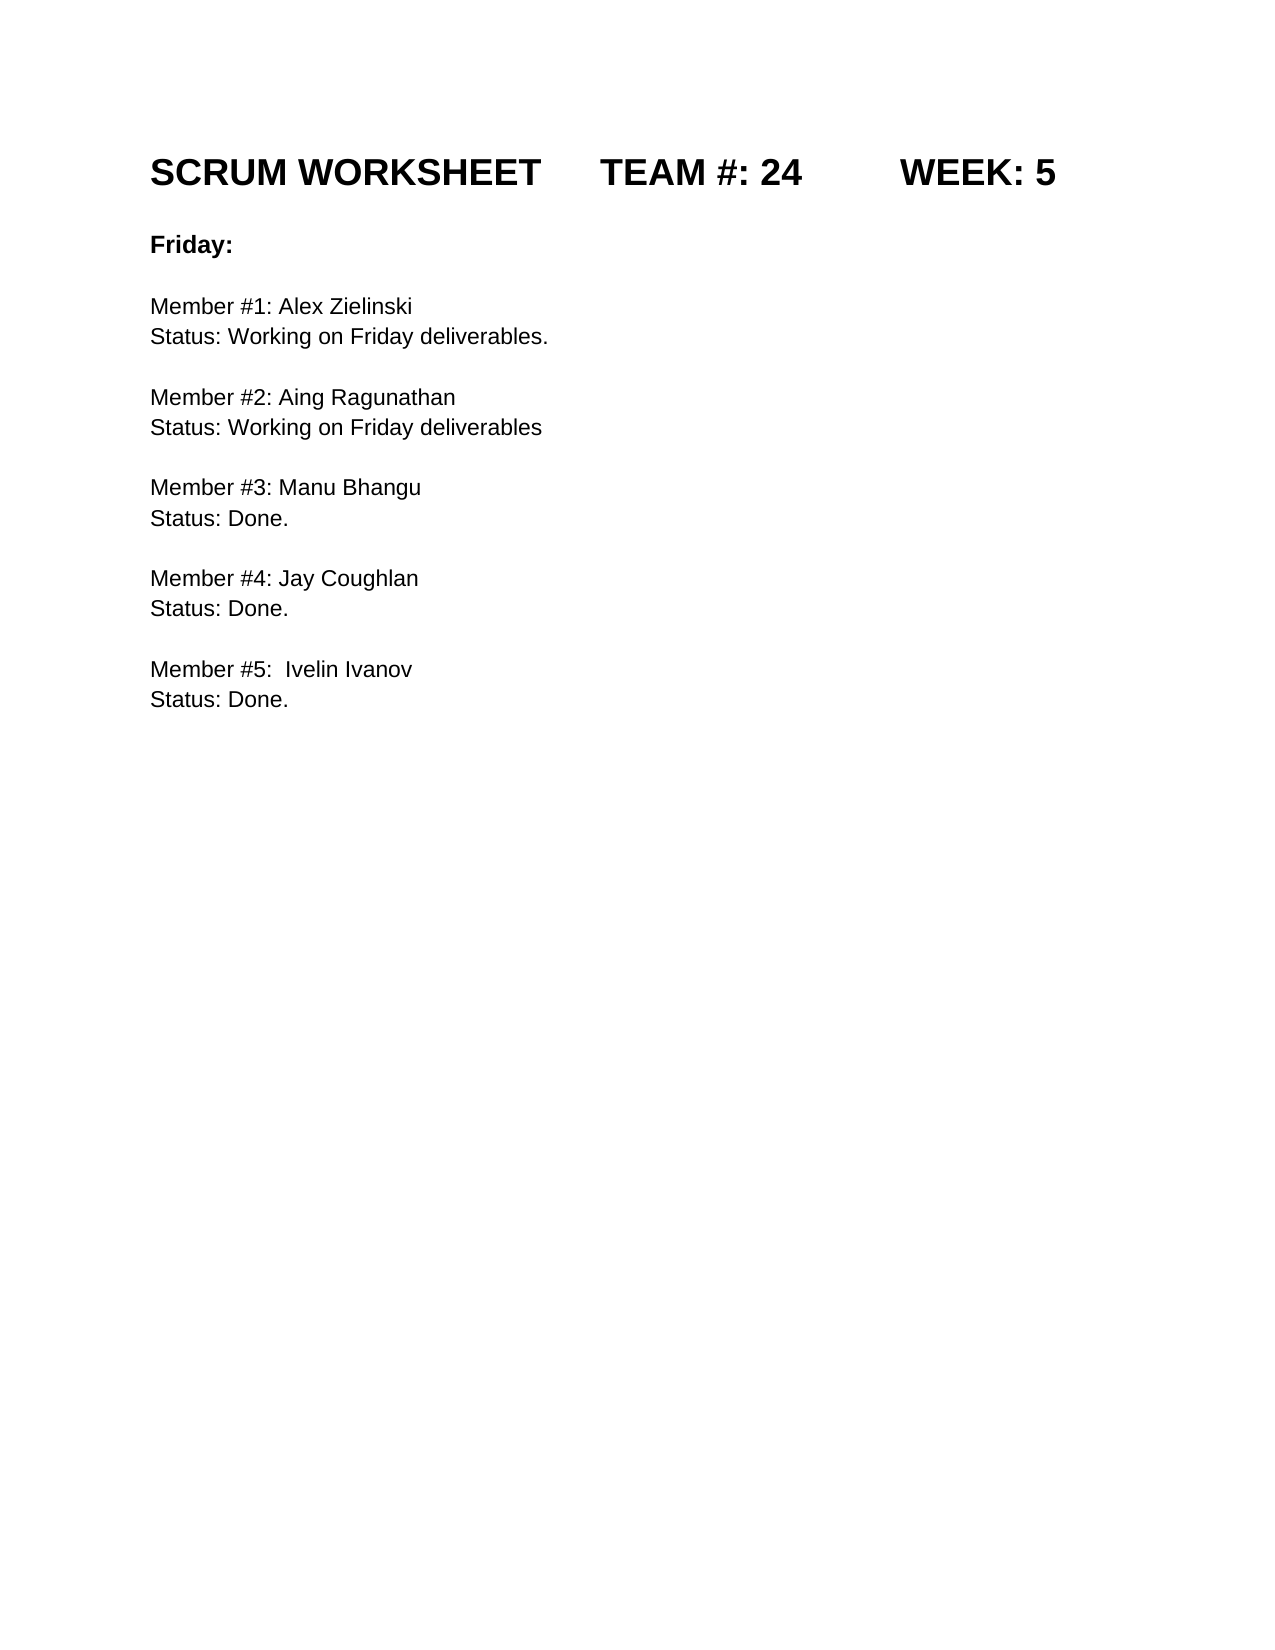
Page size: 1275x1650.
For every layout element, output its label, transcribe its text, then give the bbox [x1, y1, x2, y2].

text Status: Working on Friday deliverables. [150, 323, 1125, 349]
text Member #5: Ivelin Ivanov [150, 656, 1125, 682]
text SCRUM WORKSHEET TEAM #: 24 WEEK: 5 [150, 150, 1125, 193]
text Member #3: Manu Bhangu [150, 474, 1125, 501]
text Member #4: Jay Coughlan [150, 565, 1125, 591]
text Status: Done. [150, 686, 1125, 712]
text Member #2: Aing Ragunathan [150, 384, 1125, 410]
text Member #1: Alex Zielinski [150, 293, 1125, 319]
text Status: Working on Friday deliverables [150, 414, 1125, 440]
text Status: Done. [150, 595, 1125, 621]
text Status: Done. [150, 504, 1125, 531]
text Friday: [150, 230, 1125, 258]
